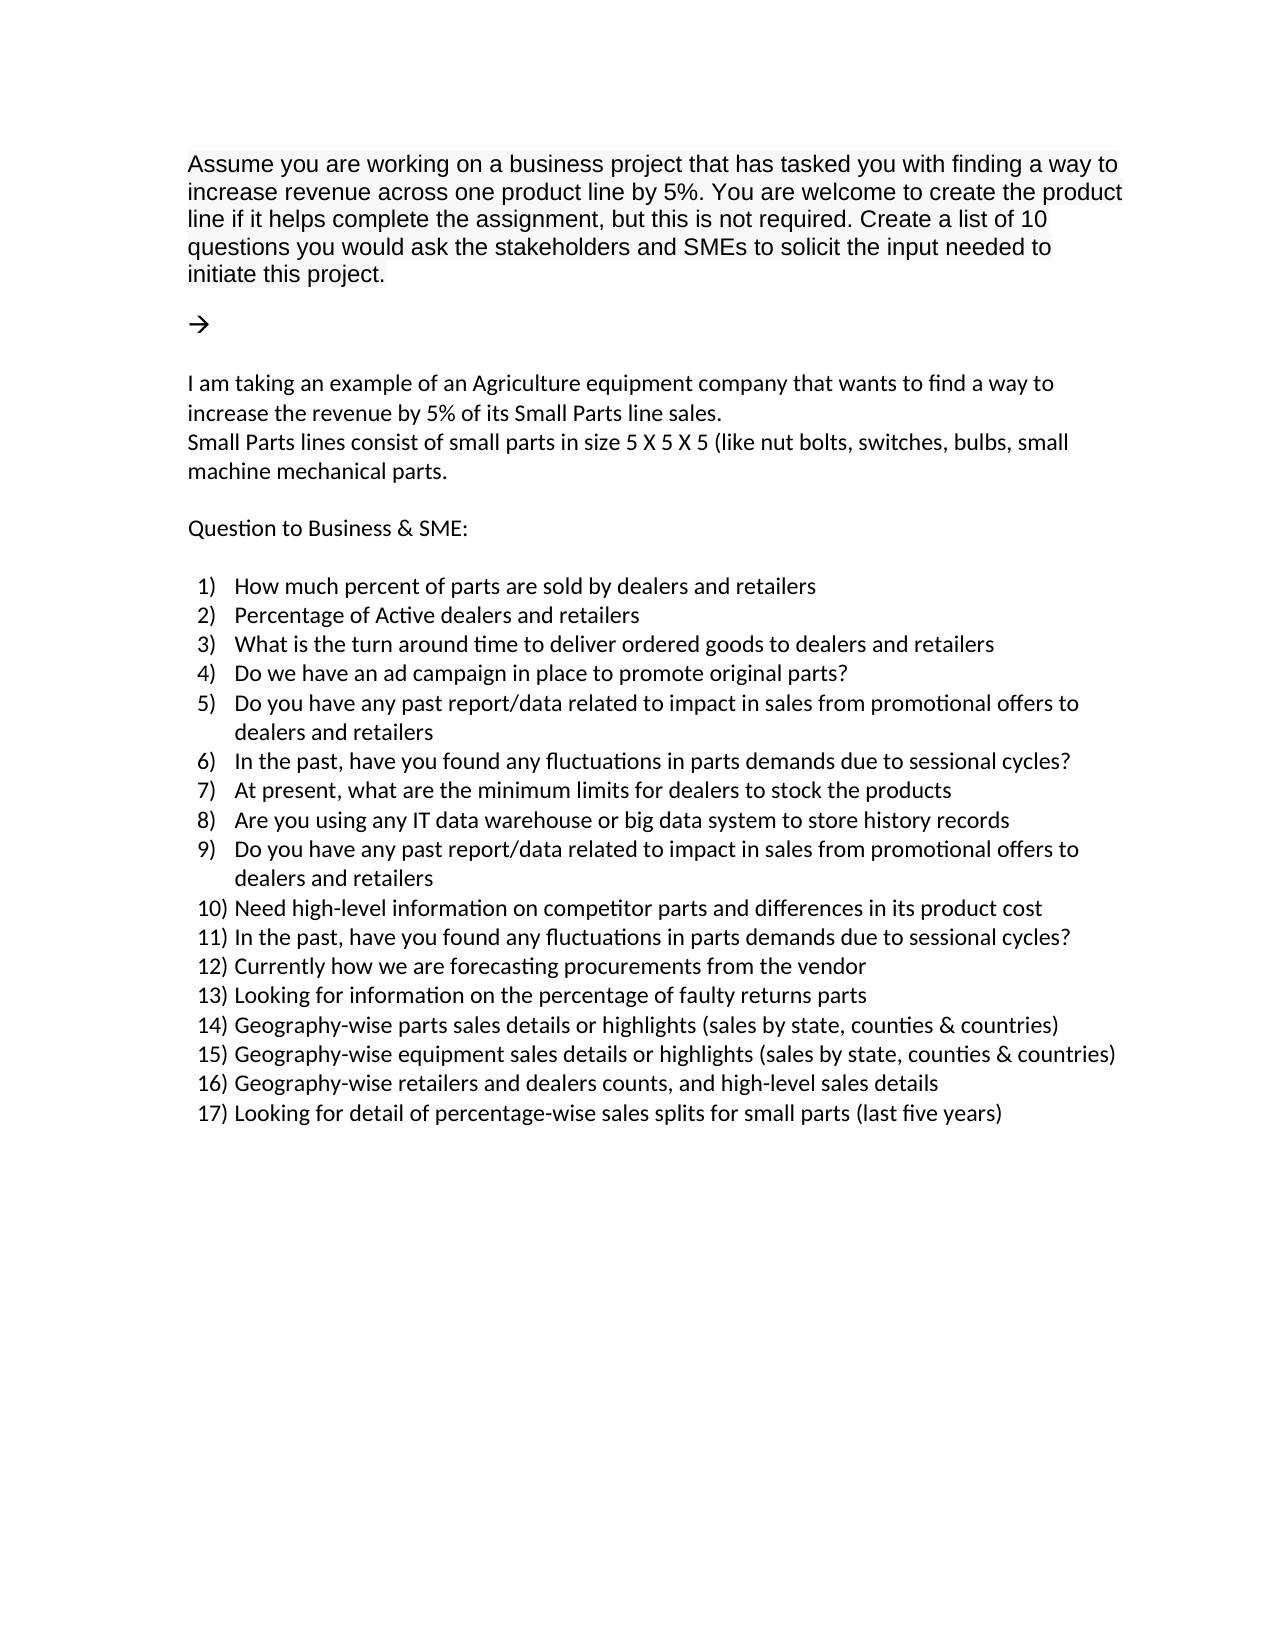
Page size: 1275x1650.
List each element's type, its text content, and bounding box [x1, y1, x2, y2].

list How much percent of parts are sold by dealers and retailers [197, 571, 1125, 600]
list Are you using any IT data warehouse or big data system to store history records [197, 805, 1125, 834]
list What is the turn around time to deliver ordered goods to dealers and retailers [197, 629, 1125, 658]
text Question to Business & SME: [150, 513, 1125, 543]
list Currently how we are forecasting procurements from the vendor [197, 951, 1125, 981]
list Do you have any past report/data related to impact in sales from promotional offers to dealers and retailers [197, 688, 1125, 746]
list Need high-level information on competitor parts and differences in its product cost [197, 893, 1125, 922]
list Geography-wise parts sales details or highlights (sales by state, counties & countries) [197, 1010, 1125, 1039]
list Geography-wise retailers and dealers counts, and high-level sales details [197, 1068, 1125, 1098]
text Small Parts lines consist of small parts in size 5 X 5 X 5 (like nut bolts, switches, bulbs, small machine mechanical parts. [187, 427, 1125, 485]
list Do you have any past report/data related to impact in sales from promotional offers to dealers and retailers [197, 834, 1125, 893]
list Geography-wise equipment sales details or highlights (sales by state, counties & countries) [197, 1039, 1125, 1068]
list In the past, have you found any fluctuations in parts demands due to sessional cycles? [197, 746, 1125, 776]
list Percentage of Active dealers and retailers [197, 600, 1125, 629]
text I am taking an example of an Agriculture equipment company that wants to find a way to increase the revenue by 5% of its Small Parts line sales. [187, 368, 1125, 427]
list At present, what are the minimum limits for dealers to stock the products [197, 776, 1125, 805]
list In the past, have you found any fluctuations in parts demands due to sessional cycles? [197, 922, 1125, 951]
list Looking for information on the percentage of faulty returns parts [197, 981, 1125, 1010]
text Assume you are working on a business project that has tasked you with finding a way to increase revenue across one product line by 5%. You are welcome to create the product line if it helps complete the assignment, but this is not required. Create a list of 10 questions you would ask the stakeholders and SMEs to solicit the input needed to initiate this project. [386, 150, 1125, 288]
list Looking for detail of percentage-wise sales splits for small parts (last five years) [197, 1098, 1125, 1127]
list Do we have an ad campaign in place to promote original parts? [197, 658, 1125, 688]
